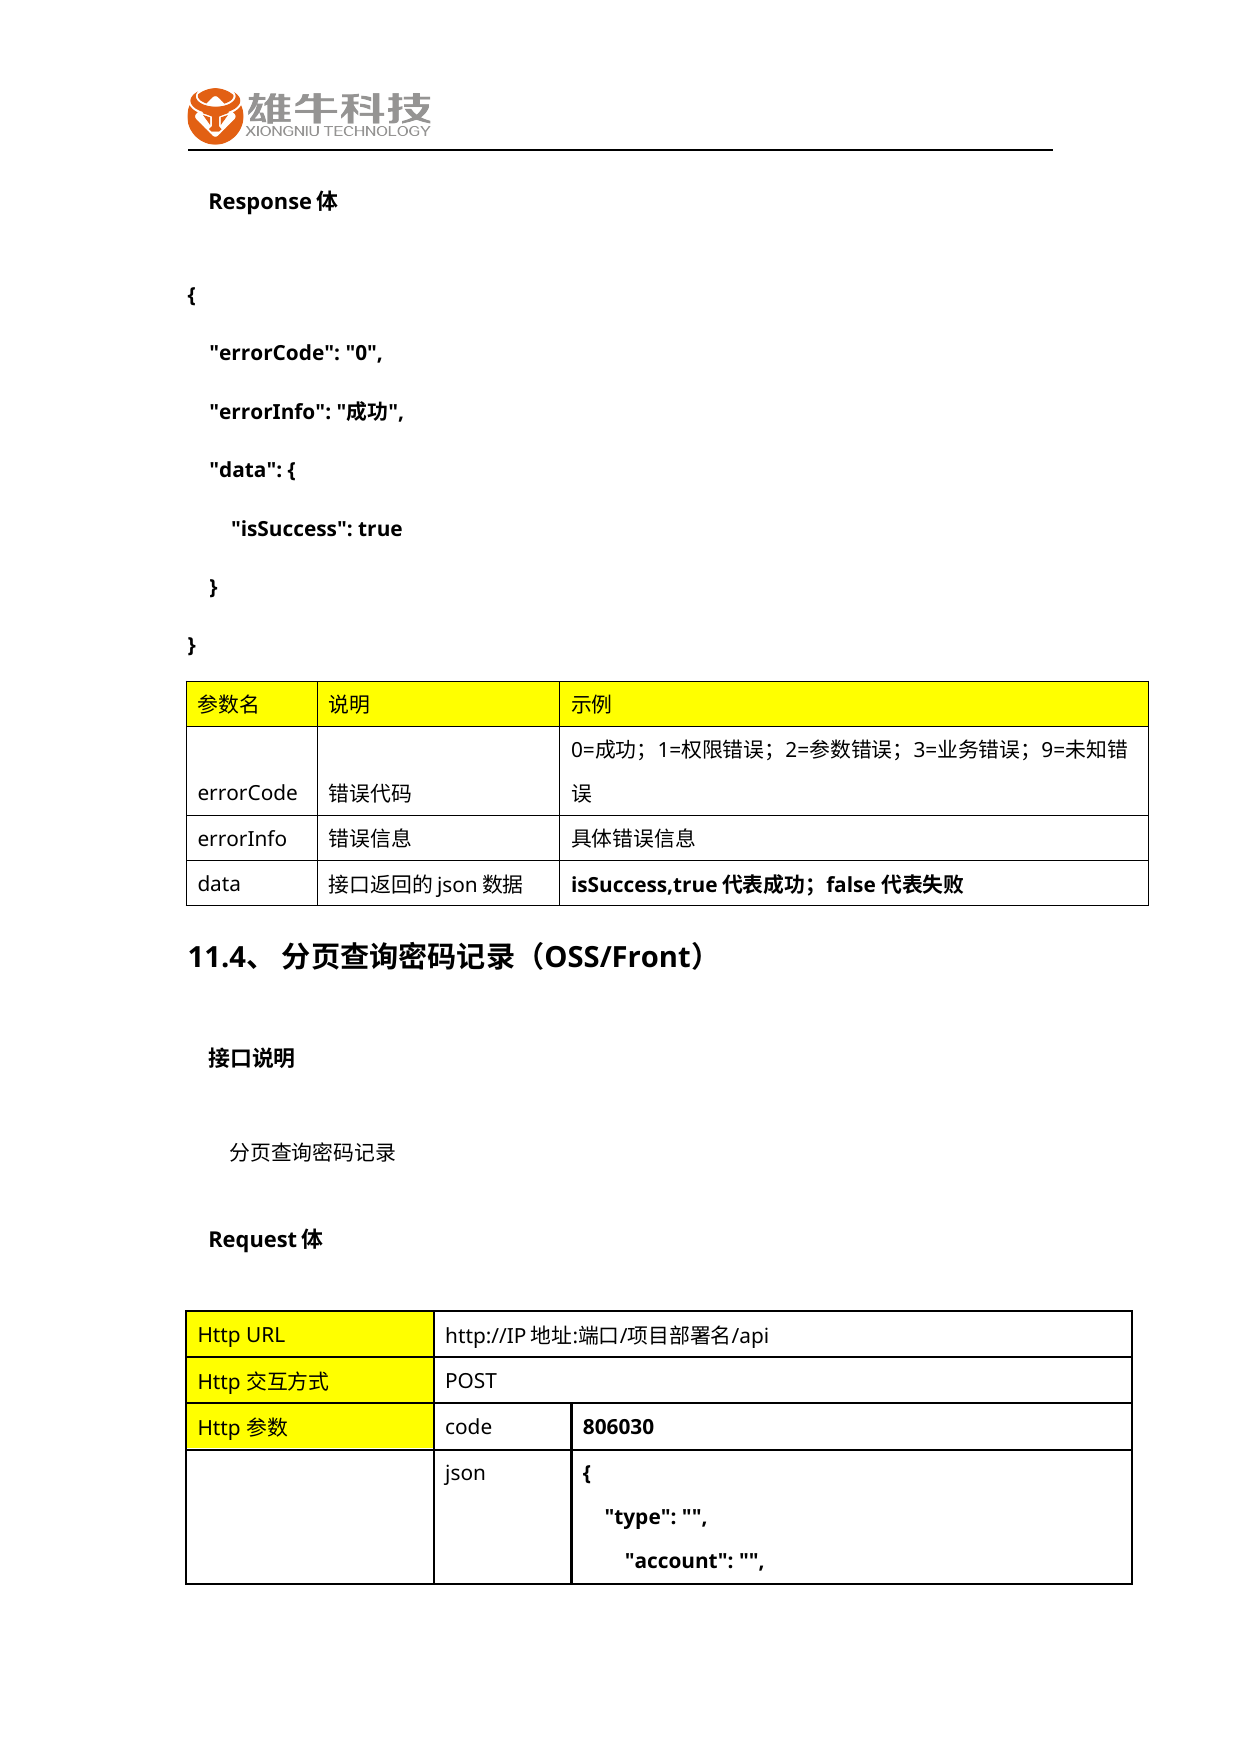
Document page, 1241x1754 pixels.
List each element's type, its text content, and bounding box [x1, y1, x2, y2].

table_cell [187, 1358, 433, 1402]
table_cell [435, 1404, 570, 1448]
subtitle 分页查询密码记录（OSS/Front） [187, 933, 1053, 977]
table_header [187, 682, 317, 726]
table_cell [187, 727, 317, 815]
picture [187, 88, 433, 147]
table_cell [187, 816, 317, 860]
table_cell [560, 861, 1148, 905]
text } [187, 564, 1053, 608]
text } [187, 622, 1053, 666]
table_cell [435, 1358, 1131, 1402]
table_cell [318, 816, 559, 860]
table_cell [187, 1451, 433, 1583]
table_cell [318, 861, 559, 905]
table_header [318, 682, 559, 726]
text 分页查询密码记录 [187, 1129, 1053, 1173]
text "errorCode": "0", [187, 330, 1053, 374]
text { [187, 272, 1053, 316]
text "data": { [187, 448, 1053, 492]
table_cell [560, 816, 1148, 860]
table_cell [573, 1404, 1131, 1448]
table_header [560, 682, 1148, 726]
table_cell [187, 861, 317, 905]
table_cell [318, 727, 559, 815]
subtitle Response体 [202, 178, 1053, 222]
subtitle 接口说明 [202, 1035, 1053, 1079]
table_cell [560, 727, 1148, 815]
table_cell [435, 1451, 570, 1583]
text "errorInfo": "成功", [187, 388, 1053, 432]
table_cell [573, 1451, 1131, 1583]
text "isSuccess": true [187, 506, 1053, 550]
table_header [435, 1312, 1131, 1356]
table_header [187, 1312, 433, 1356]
subtitle Request体 [202, 1216, 1053, 1260]
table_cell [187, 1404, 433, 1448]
